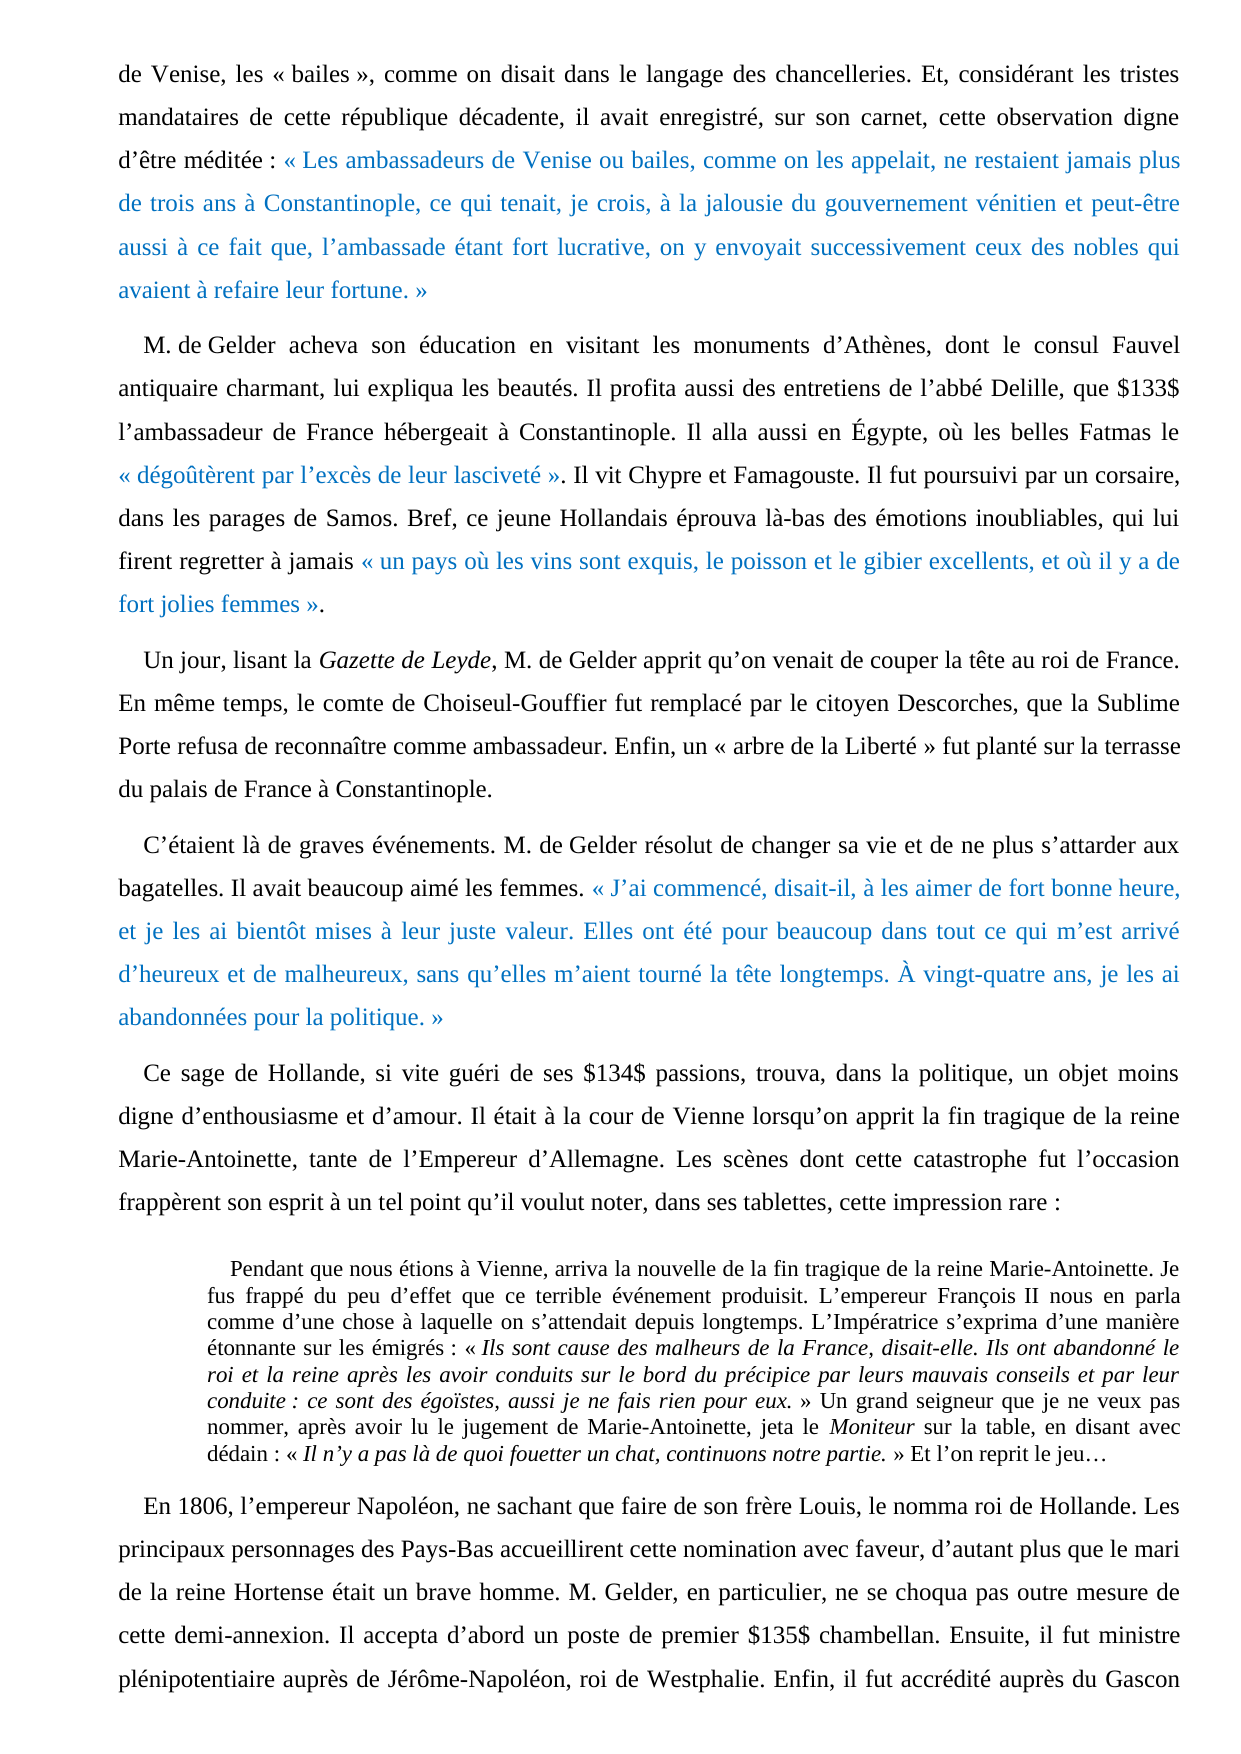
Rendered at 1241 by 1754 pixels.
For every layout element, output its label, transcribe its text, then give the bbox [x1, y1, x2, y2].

text M. de Gelder acheva son éducation en visitant les monuments d’Athènes, dont le consul Fauvel antiquaire charmant, lui expliqua les beautés. Il profita aussi des entretiens de l’abbé Delille, que $133$ l’ambassadeur de France hébergeait à Constantinople. Il alla aussi en Égypte, où les belles Fatmas le « dégoûtèrent par l’excès de leur lasciveté ». Il vit Chypre et Famagouste. Il fut poursuivi par un corsaire, dans les parages de Samos. Bref, ce jeune Hollandais éprouva là-bas des émotions inoubliables, qui lui firent regretter à jamais « un pays où les vins sont exquis, le poisson et le gibier excellents, et où il y a de fort jolies femmes ». [118, 330, 1181, 618]
text Ce sage de Hollande, si vite guéri de ses $134$ passions, trouva, dans la politique, un objet moins digne d’enthousiasme et d’amour. Il était à la cour de Vienne lorsqu’on apprit la fin tragique de la reine Marie-Antoinette, tante de l’Empereur d’Allemagne. Les scènes dont cette catastrophe fut l’occasion frappèrent son esprit à un tel point qu’il voulut noter, dans ses tablettes, cette impression rare : [118, 1058, 1181, 1216]
text Pendant que nous étions à Vienne, arriva la nouvelle de la fin tragique de la reine Marie-Antoinette. Je fus frappé du peu d’effet que ce terrible événement produisit. L’empereur François II nous en parla comme d’une chose à laquelle on s’attendait depuis longtemps. L’Impératrice s’exprima d’une manière étonnante sur les émigrés : « Ils sont cause des malheurs de la France, disait-elle. Ils ont abandonné le roi et la reine après les avoir conduits sur le bord du précipice par leurs mauvais conseils et par leur conduite : ce sont des égoïstes, aussi je ne fais rien pour eux. » Un grand seigneur que je ne veux pas nommer, après avoir lu le jugement de Marie-Antoinette, jeta le Moniteur sur la table, en disant avec dédain : « Il n’y a pas là de quoi fouetter un chat, continuons notre partie. » Et l’on reprit le jeu… [207, 1255, 1181, 1466]
text Un jour, lisant la Gazette de Leyde, M. de Gelder apprit qu’on venait de couper la tête au roi de France. En même temps, le comte de Choiseul-Gouffier fut remplacé par le citoyen Descorches, que la Sublime Porte refusa de reconnaître comme ambassadeur. Enfin, un « arbre de la Liberté » fut planté sur la terrasse du palais de France à Constantinople. [118, 645, 1181, 803]
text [118, 59, 1181, 303]
text C’étaient là de graves événements. M. de Gelder résolut de changer sa vie et de ne plus s’attarder aux bagatelles. Il avait beaucoup aimé les femmes. « J’ai commencé, disait-il, à les aimer de fort bonne heure, et je les ai bientôt mises à leur juste valeur. Elles ont été pour beaucoup dans tout ce qui m’est arrivé d’heureux et de malheureux, sans qu’elles m’aient tourné la tête longtemps. À vingt-quatre ans, je les ai abandonnées pour la politique. » [118, 830, 1181, 1031]
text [118, 1491, 1181, 1692]
